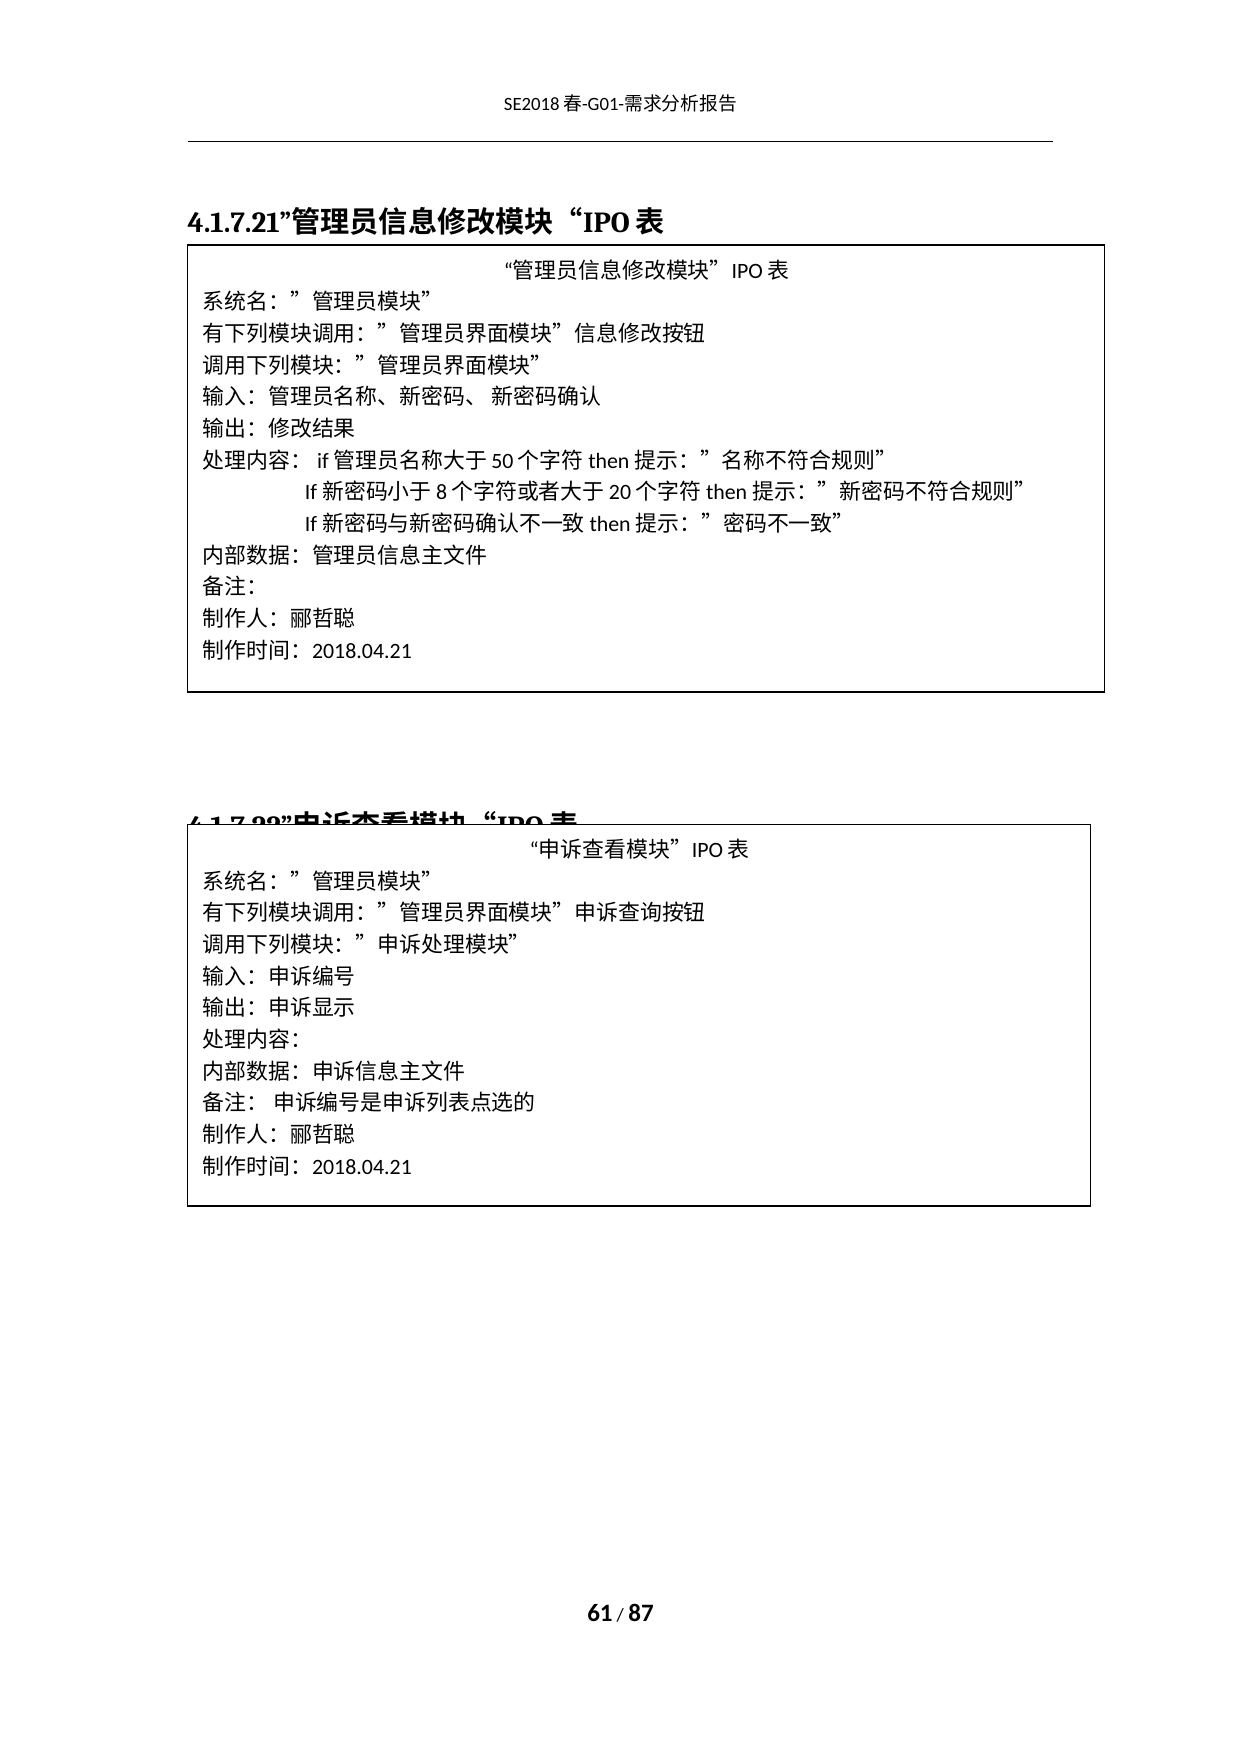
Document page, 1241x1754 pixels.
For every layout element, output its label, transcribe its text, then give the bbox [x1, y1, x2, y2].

subtitle 4.1.7.22”申诉查看模块“IPO表 [187, 791, 1053, 824]
subtitle 4.1.7.21”管理员信息修改模块“IPO表 [187, 188, 1053, 244]
